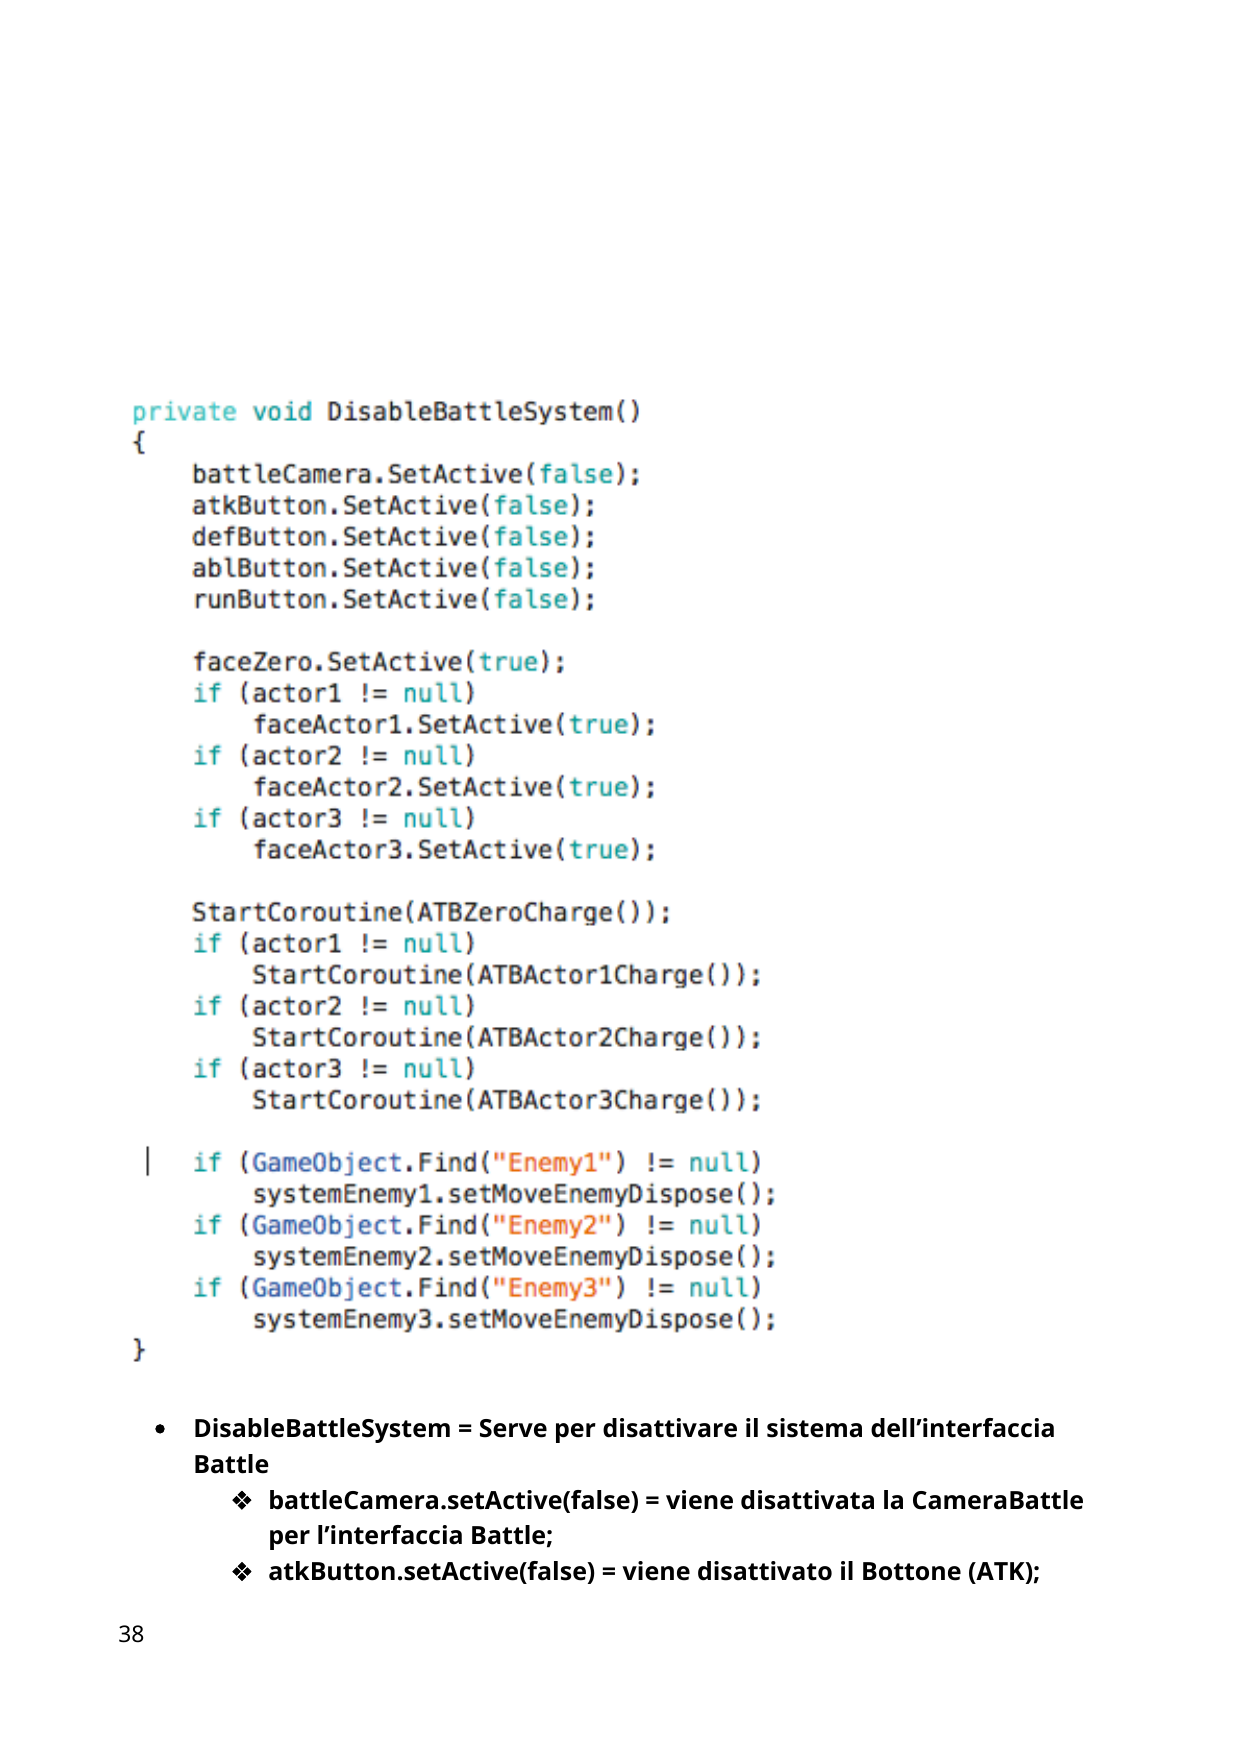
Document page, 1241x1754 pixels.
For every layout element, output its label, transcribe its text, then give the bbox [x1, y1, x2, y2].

list battleCamera.setActive(false) = viene disattivata la CameraBattle per l’interfaccia Battle; [231, 1482, 1122, 1552]
list atkButton.setActive(false) = viene disattivato il Bottone (ATK); [231, 1554, 1122, 1588]
picture [118, 373, 887, 1389]
list DisableBattleSystem = Serve per disattivare il sistema dell’interfaccia Battle [156, 1411, 1122, 1481]
